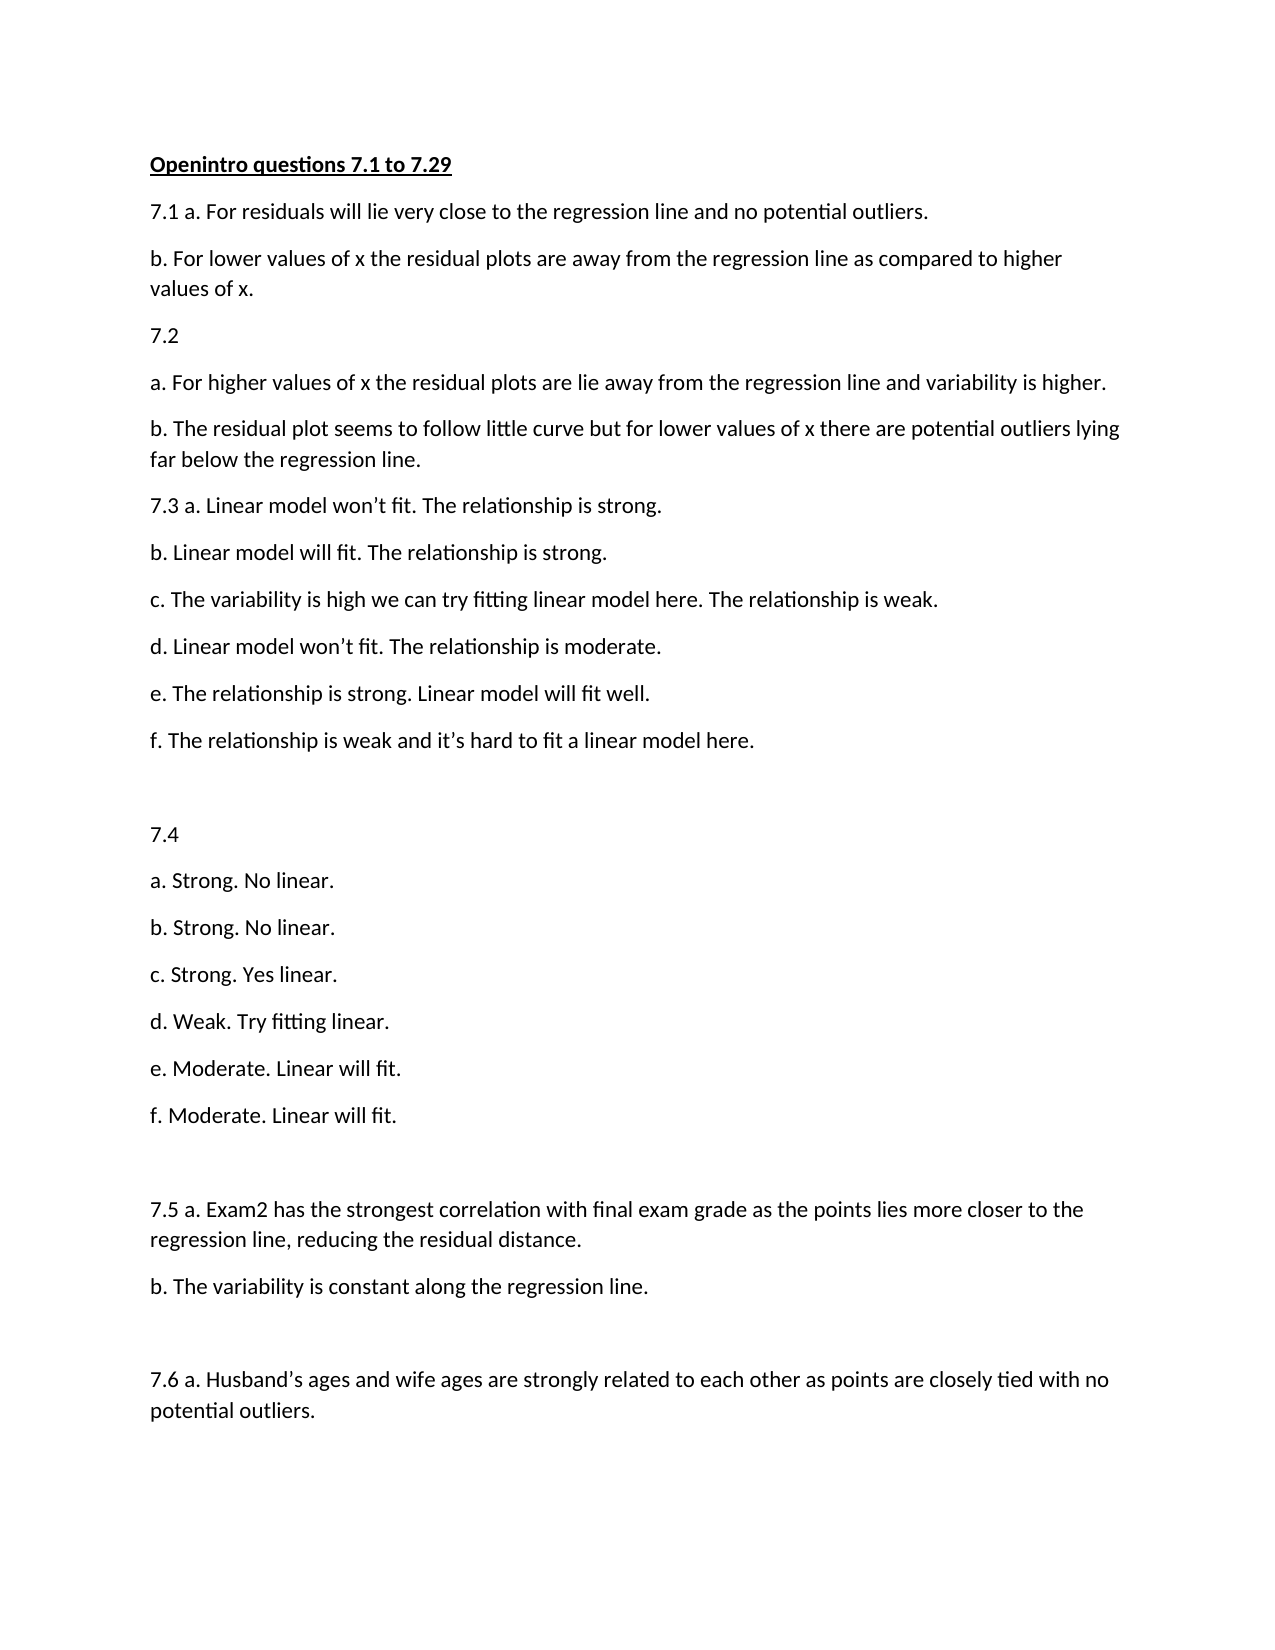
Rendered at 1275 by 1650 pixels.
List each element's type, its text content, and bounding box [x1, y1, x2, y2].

text e. Moderate. Linear will fit. [150, 1054, 1125, 1082]
text b. For lower values of x the residual plots are away from the regression line as compared to higher values of x. [150, 244, 1125, 302]
text b. The variability is constant along the regression line. [150, 1272, 1125, 1300]
text 7.4 [150, 820, 1125, 848]
text f. The relationship is weak and it’s hard to fit a linear model here. [150, 726, 1125, 754]
text f. Moderate. Linear will fit. [150, 1101, 1125, 1129]
text b. The residual plot seems to follow little curve but for lower values of x there are potential outliers lying far below the regression line. [150, 414, 1125, 473]
text Openintro questions 7.1 to 7.29 [150, 150, 1125, 178]
text b. Linear model will fit. The relationship is strong. [150, 538, 1125, 567]
text 7.6 a. Husband’s ages and wife ages are strongly related to each other as points are closely tied with no potential outliers. [150, 1366, 1125, 1424]
text c. Strong. Yes linear. [150, 960, 1125, 988]
text d. Linear model won’t fit. The relationship is moderate. [150, 632, 1125, 660]
text 7.5 a. Exam2 has the strongest correlation with final exam grade as the points lies more closer to the regression line, reducing the residual distance. [150, 1195, 1125, 1253]
text b. Strong. No linear. [150, 913, 1125, 942]
text c. The variability is high we can try fitting linear model here. The relationship is weak. [150, 585, 1125, 613]
text a. Strong. No linear. [150, 867, 1125, 895]
text e. The relationship is strong. Linear model will fit well. [150, 679, 1125, 707]
text 7.2 [150, 321, 1125, 349]
text d. Weak. Try fitting linear. [150, 1007, 1125, 1035]
text a. For higher values of x the residual plots are lie away from the regression line and variability is higher. [150, 368, 1125, 396]
text 7.3 a. Linear model won’t fit. The relationship is strong. [150, 492, 1125, 520]
text 7.1 a. For residuals will lie very close to the regression line and no potential outliers. [150, 197, 1125, 225]
